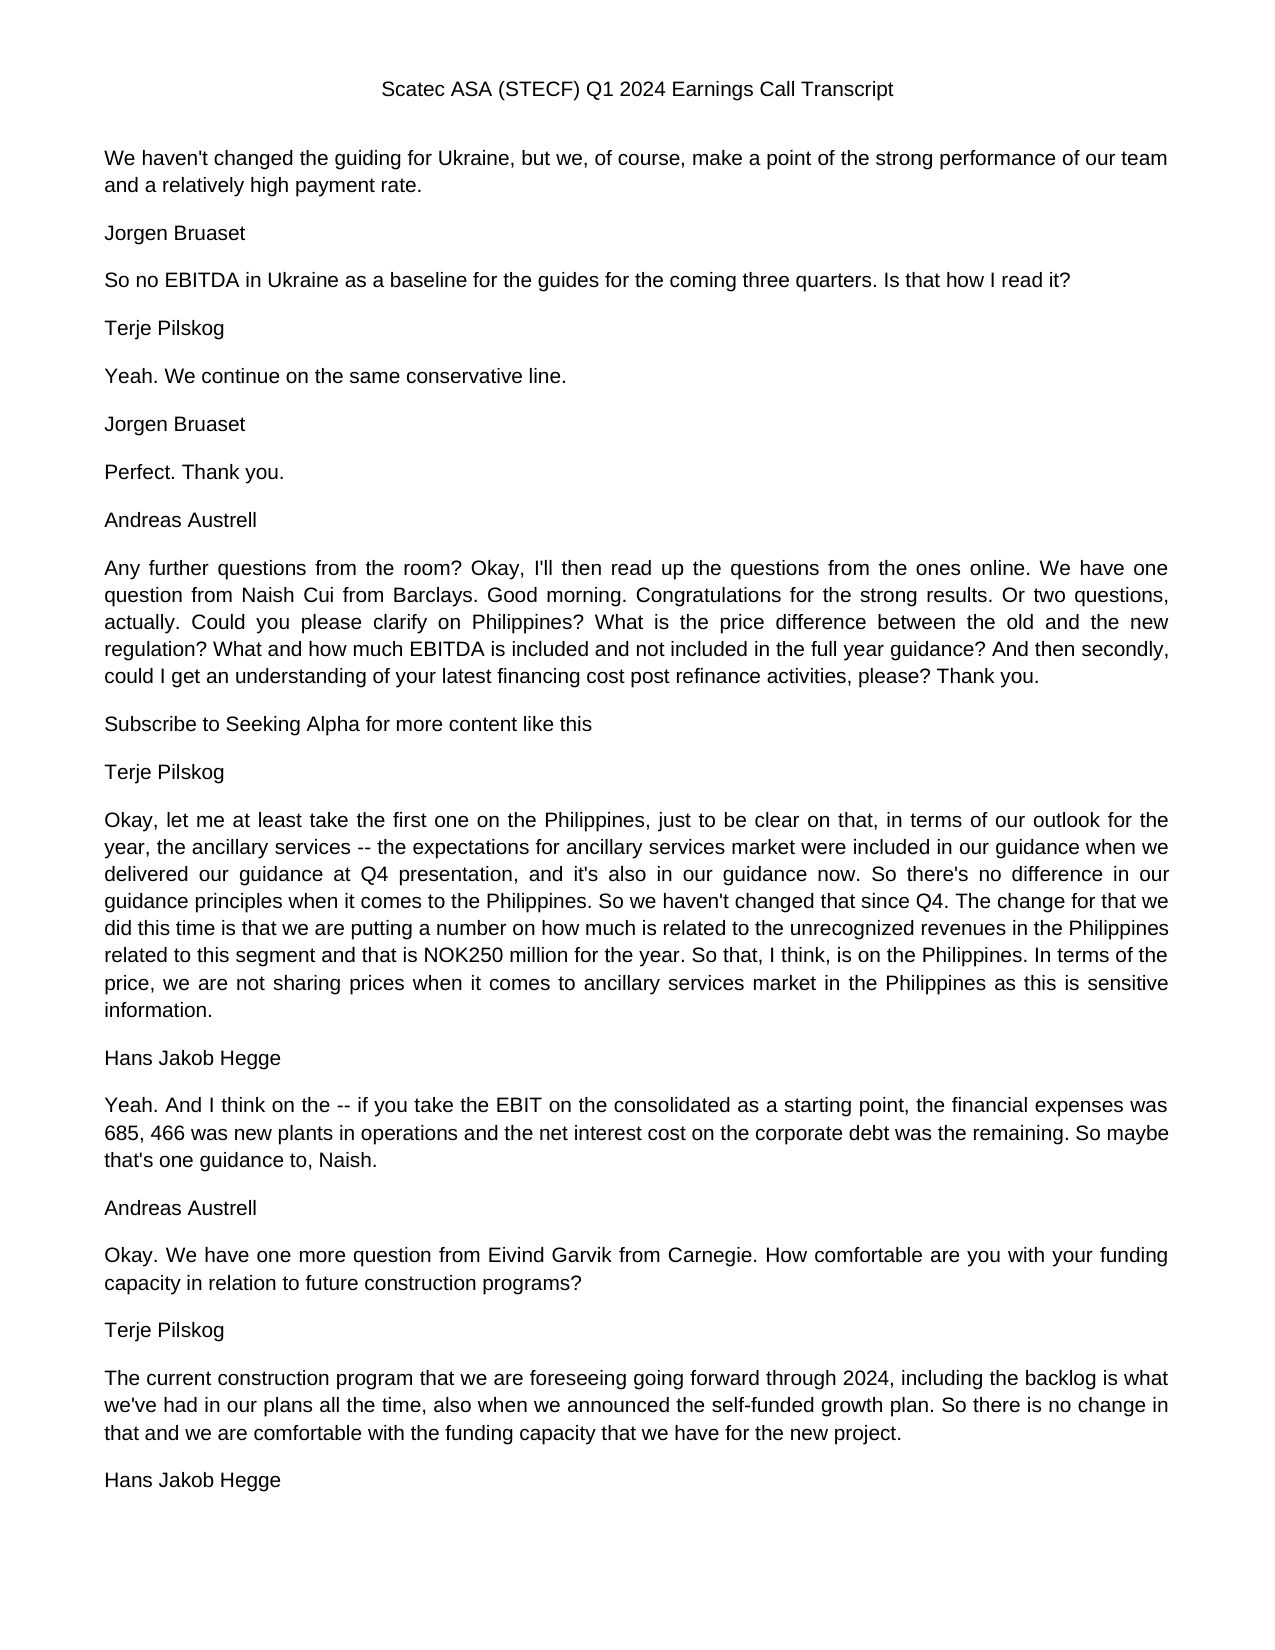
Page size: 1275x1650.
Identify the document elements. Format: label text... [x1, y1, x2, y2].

text Hans Jakob Hegge [104, 1465, 1171, 1492]
text The current construction program that we are foreseeing going forward through 2024, including the backlog is what we've had in our plans all the time, also when we announced the self-funded growth plan. So there is no change in that and we are comfortable with the funding capacity that we have for the new project. [104, 1363, 1171, 1444]
text Andreas Austrell [104, 505, 1171, 532]
text Jorgen Bruaset [104, 409, 1171, 436]
text Andreas Austrell [104, 1192, 1171, 1219]
text Terje Pilskog [104, 1315, 1171, 1342]
text Terje Pilskog [104, 757, 1171, 784]
text We haven't changed the guiding for Ukraine, but we, of course, make a point of the strong performance of our team and a relatively high payment rate. [104, 142, 1171, 196]
text Yeah. And I think on the -- if you take the EBIT on the consolidated as a starting point, the financial expenses was 685, 466 was new plants in operations and the net interest cost on the corporate debt was the remaining. So maybe that's one guidance to, Naish. [104, 1090, 1171, 1171]
text Yeah. We continue on the same conservative line. [104, 361, 1171, 388]
text So no EBITDA in Ukraine as a baseline for the guides for the coming three quarters. Is that how I read it? [104, 265, 1171, 292]
text Jorgen Bruaset [104, 217, 1171, 244]
text Okay. We have one more question from Eivind Garvik from Carnegie. How comfortable are you with your funding capacity in relation to future construction programs? [104, 1240, 1171, 1294]
text Perfect. Thank you. [104, 457, 1171, 484]
text Hans Jakob Hegge [104, 1042, 1171, 1069]
text Subscribe to Seeking Alpha for more content like this [104, 709, 1171, 736]
text Terje Pilskog [104, 313, 1171, 340]
text Any further questions from the room? Okay, I'll then read up the questions from the ones online. We have one question from Naish Cui from Barclays. Good morning. Congratulations for the strong results. Or two questions, actually. Could you please clarify on Philippines? What is the price difference between the old and the new regulation? What and how much EBITDA is included and not included in the full year guidance? And then secondly, could I get an understanding of your latest financing cost post refinance activities, please? Thank you. [104, 553, 1171, 688]
text Okay, let me at least take the first one on the Philippines, just to be clear on that, in terms of our outlook for the year, the ancillary services -- the expectations for ancillary services market were included in our guidance when we delivered our guidance at Q4 presentation, and it's also in our guidance now. So there's no difference in our guidance principles when it comes to the Philippines. So we haven't changed that since Q4. The change for that we did this time is that we are putting a number on how much is related to the unrecognized revenues in the Philippines related to this segment and that is NOK250 million for the year. So that, I think, is on the Philippines. In terms of the price, we are not sharing prices when it comes to ancillary services market in the Philippines as this is sensitive information. [104, 805, 1171, 1021]
